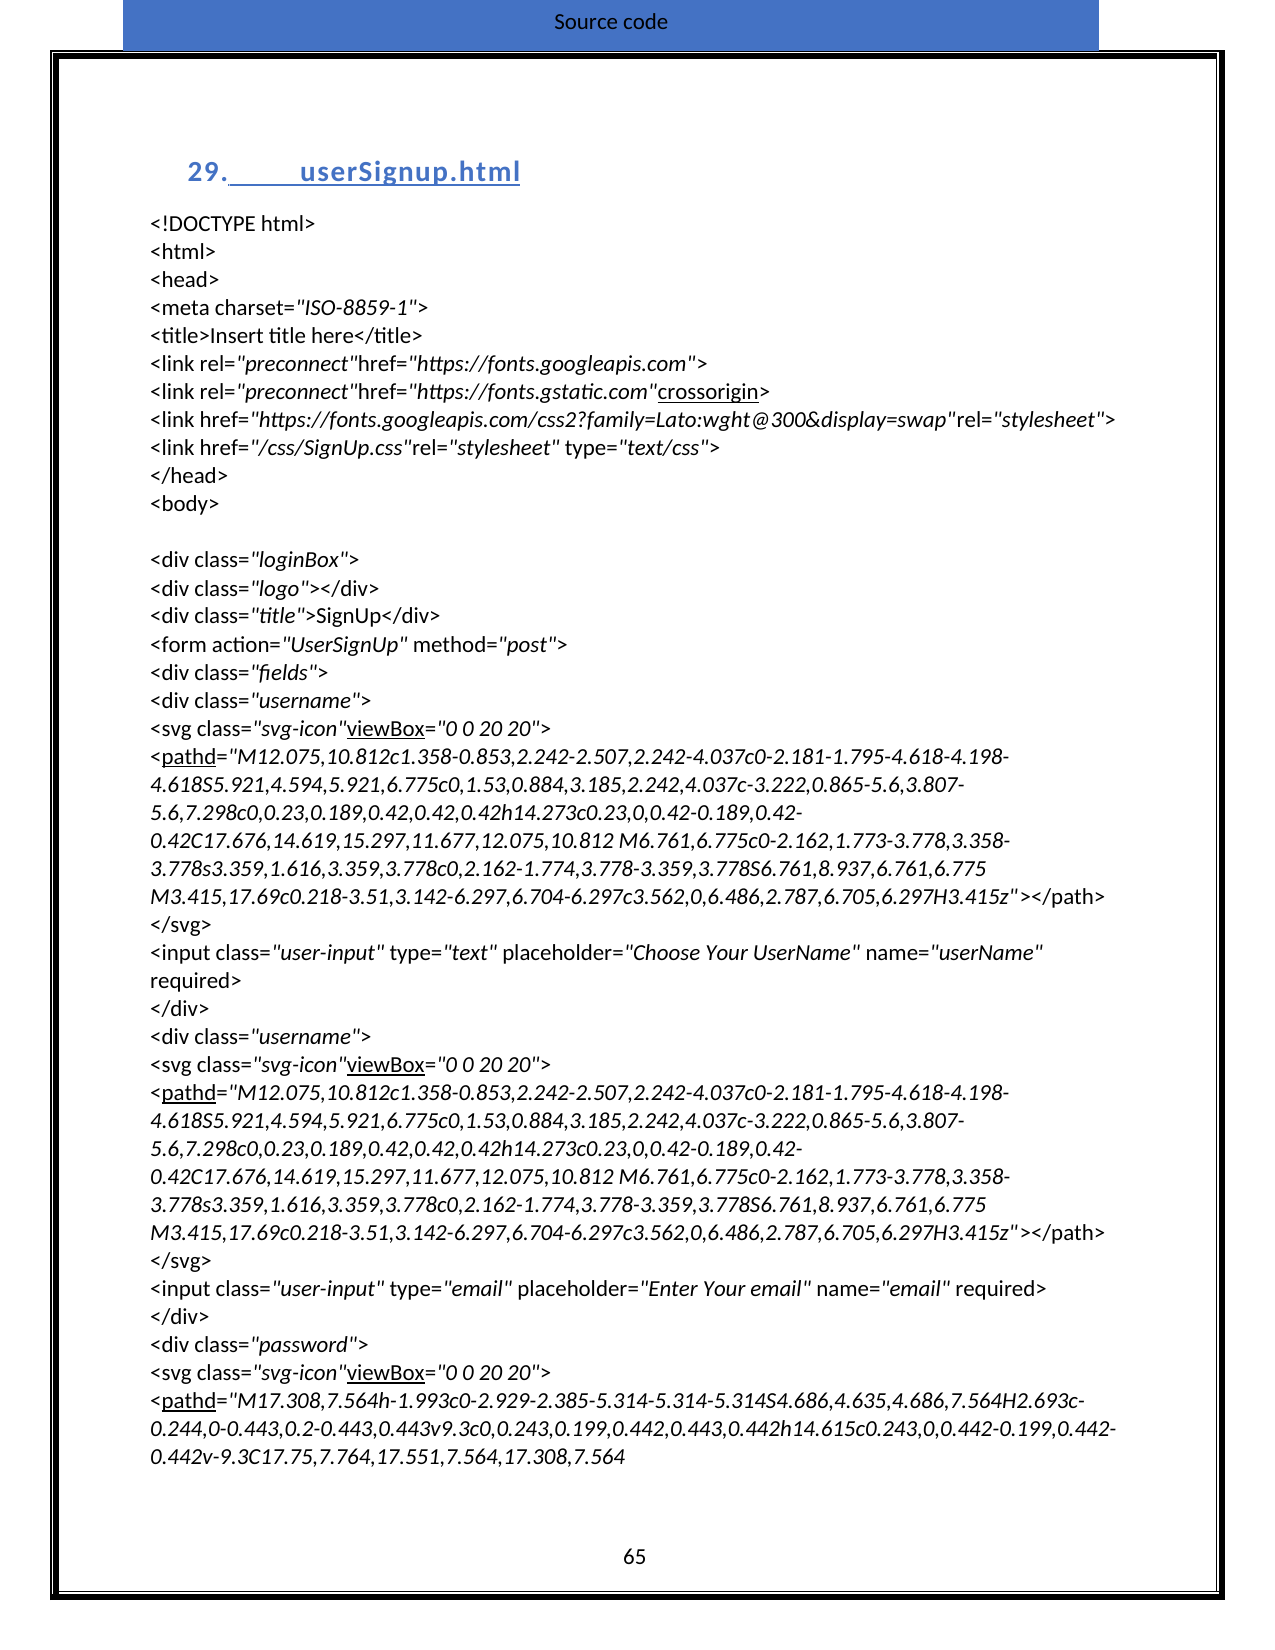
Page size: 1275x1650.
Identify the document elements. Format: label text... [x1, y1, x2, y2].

text <meta charset="ISO-8859-1"> [150, 293, 1119, 321]
text <link href="https://fonts.googleapis.com/css2?family=Lato:wght@300&display=swap"rel="stylesheet"> [150, 406, 1119, 433]
text <svg class="svg-icon"viewBox="0 0 20 20"> [150, 1358, 1119, 1386]
text <form action="UserSignUp" method="post"> [150, 630, 1119, 658]
text <pathd="M12.075,10.812c1.358-0.853,2.242-2.507,2.242-4.037c0-2.181-1.795-4.618-4.198-4.618S5.921,4.594,5.921,6.775c0,1.53,0.884,3.185,2.242,4.037c-3.222,0.865-5.6,3.807-5.6,7.298c0,0.23,0.189,0.42,0.42,0.42h14.273c0.23,0,0.42-0.189,0.42-0.42C17.676,14.619,15.297,11.677,12.075,10.812 M6.761,6.775c0-2.162,1.773-3.778,3.358-3.778s3.359,1.616,3.359,3.778c0,2.162-1.774,3.778-3.359,3.778S6.761,8.937,6.761,6.775 M3.415,17.69c0.218-3.51,3.142-6.297,6.704-6.297c3.562,0,6.486,2.787,6.705,6.297H3.415z"></path> [150, 1078, 1119, 1246]
text <div class="username"> [150, 1022, 1119, 1050]
text <!DOCTYPE html> [150, 209, 1119, 237]
text <svg class="svg-icon"viewBox="0 0 20 20"> [150, 1050, 1119, 1078]
text <div class="username"> [150, 686, 1119, 714]
text <input class="user-input" type="email" placeholder="Enter Your email" name="email" required> [150, 1274, 1119, 1302]
text <div class="loginBox"> [150, 546, 1119, 574]
text <title>Insert title here</title> [150, 321, 1119, 349]
text </svg> [150, 910, 1119, 938]
text <div class="fields"> [150, 658, 1119, 686]
text <html> [150, 237, 1119, 265]
text <body> [150, 489, 1119, 518]
text <div class="password"> [150, 1330, 1119, 1358]
text <div class="title">SignUp</div> [150, 602, 1119, 630]
text <link rel="preconnect"href="https://fonts.googleapis.com"> [150, 349, 1119, 377]
text </div> [150, 1302, 1119, 1330]
text </div> [150, 994, 1119, 1022]
text <input class="user-input" type="text" placeholder="Choose Your UserName" name="userName" required> [150, 938, 1119, 994]
text <link href="/css/SignUp.css"rel="stylesheet" type="text/css"> [150, 433, 1119, 462]
text <link rel="preconnect"href="https://fonts.gstatic.com"crossorigin> [150, 377, 1119, 406]
text </svg> [150, 1246, 1119, 1274]
text <svg class="svg-icon"viewBox="0 0 20 20"> [150, 714, 1119, 742]
text <pathd="M12.075,10.812c1.358-0.853,2.242-2.507,2.242-4.037c0-2.181-1.795-4.618-4.198-4.618S5.921,4.594,5.921,6.775c0,1.53,0.884,3.185,2.242,4.037c-3.222,0.865-5.6,3.807-5.6,7.298c0,0.23,0.189,0.42,0.42,0.42h14.273c0.23,0,0.42-0.189,0.42-0.42C17.676,14.619,15.297,11.677,12.075,10.812 M6.761,6.775c0-2.162,1.773-3.778,3.358-3.778s3.359,1.616,3.359,3.778c0,2.162-1.774,3.778-3.359,3.778S6.761,8.937,6.761,6.775 M3.415,17.69c0.218-3.51,3.142-6.297,6.704-6.297c3.562,0,6.486,2.787,6.705,6.297H3.415z"></path> [150, 742, 1119, 910]
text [150, 1386, 1119, 1470]
text <head> [150, 265, 1119, 293]
text </head> [150, 462, 1119, 489]
text <div class="logo"></div> [150, 574, 1119, 602]
subtitle userSignup.html [187, 153, 1119, 189]
